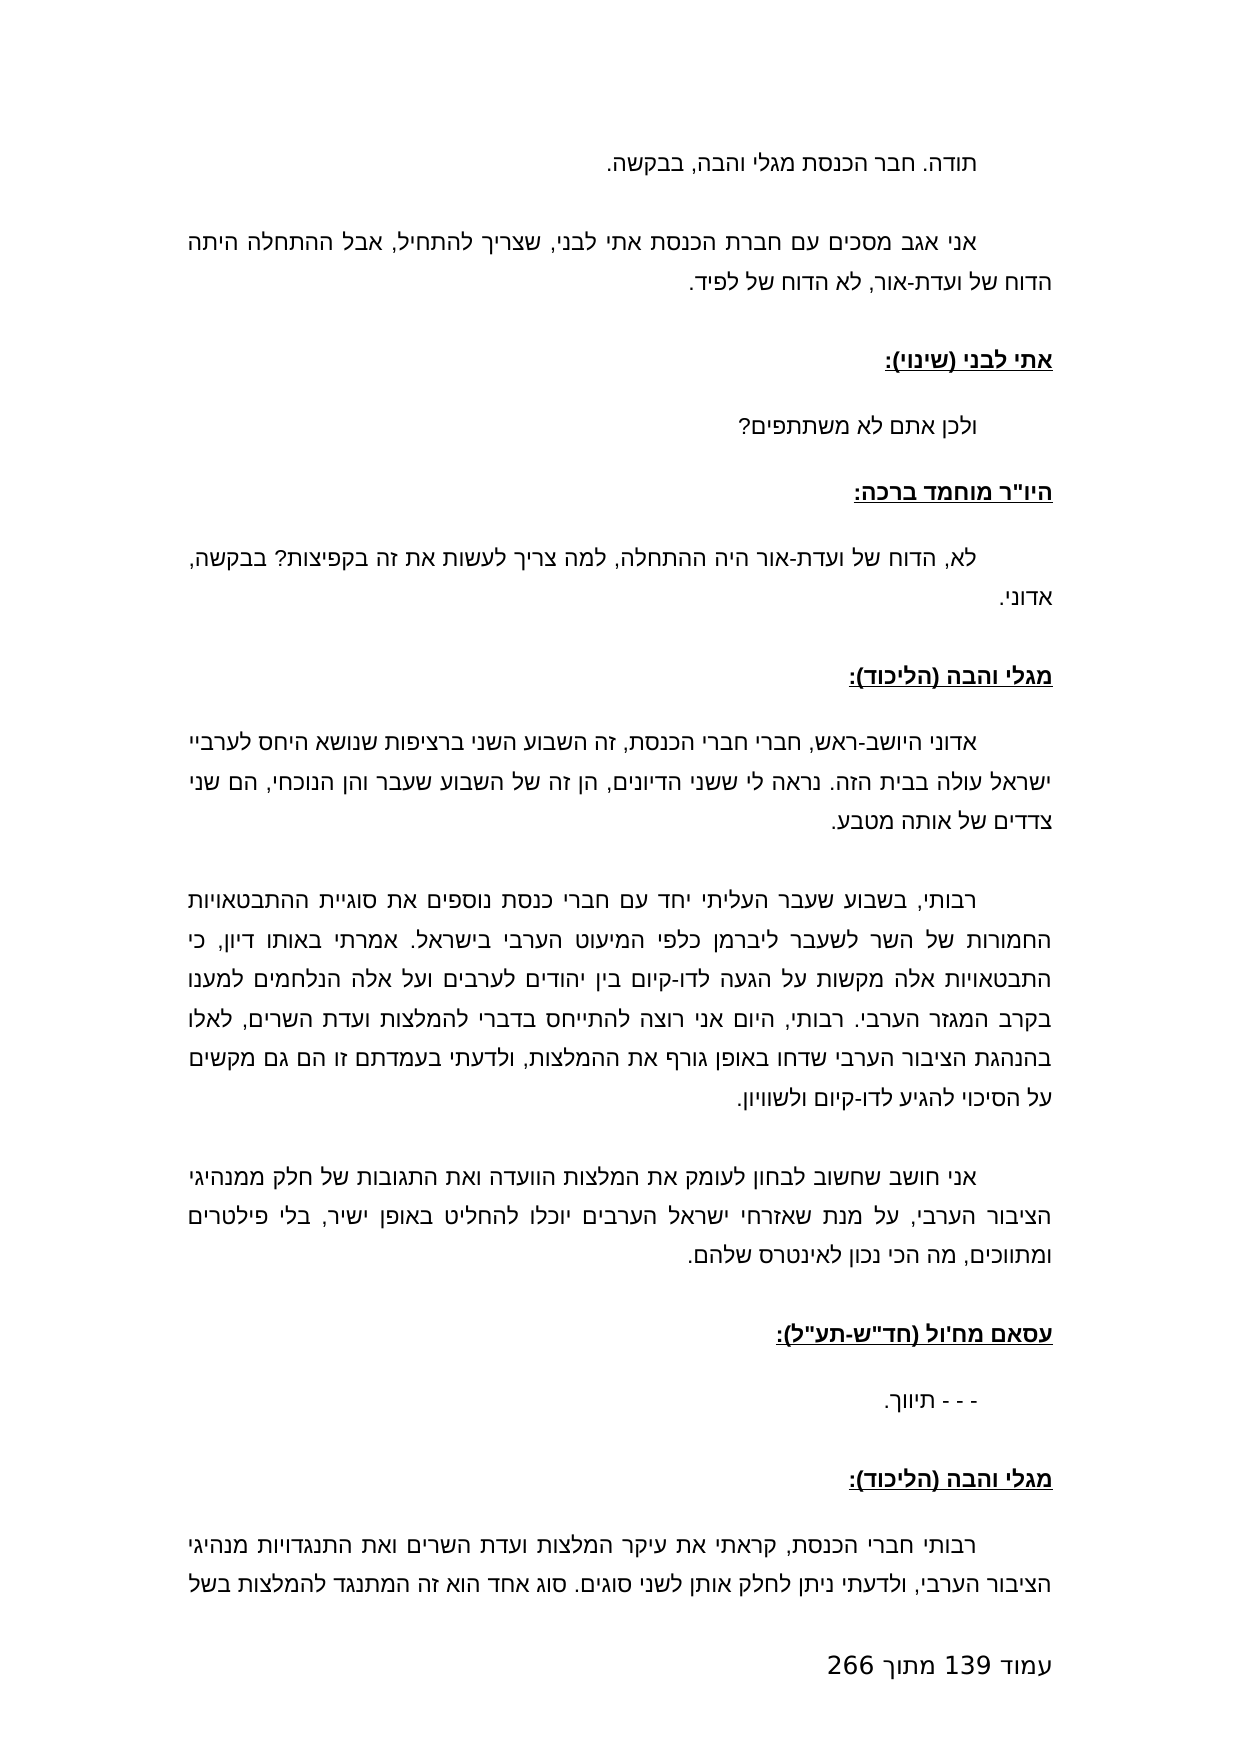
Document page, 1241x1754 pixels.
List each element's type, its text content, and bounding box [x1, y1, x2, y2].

text אתי לבני (שינוי): [187, 347, 1053, 374]
text מגלי והבה (הליכוד): [187, 1466, 1053, 1492]
text לא, הדוח של ועדת-אור היה ההתחלה, למה צריך לעשות את זה בקפיצות? בבקשה, אדוני. [187, 545, 1053, 611]
text היו"ר מוחמד ברכה: [187, 479, 1053, 505]
text - - - תיווך. [187, 1387, 1053, 1413]
text מגלי והבה (הליכוד): [187, 663, 1053, 690]
text אני חושב שחשוב לבחון לעומק את המלצות הוועדה ואת התגובות של חלק ממנהיגי הציבור הערבי, על מנת שאזרחי ישראל הערבים יוכלו להחליט באופן ישיר, בלי פילטרים ומתווכים, מה הכי נכון לאינטרס שלהם. [187, 1163, 1053, 1269]
text עסאם מח'ול (חד"ש-תע"ל): [187, 1321, 1053, 1348]
text ולכן אתם לא משתתפים? [187, 413, 1053, 439]
text אדוני היושב-ראש, חברי חברי הכנסת, זה השבוע השני ברציפות שנושא היחס לערביי ישראל עולה בבית הזה. נראה לי ששני הדיונים, הן זה של השבוע שעבר והן הנוכחי, הם שני צדדים של אותה מטבע. [187, 729, 1053, 834]
text אני אגב מסכים עם חברת הכנסת אתי לבני, שצריך להתחיל, אבל ההתחלה היתה הדוח של ועדת-אור, לא הדוח של לפיד. [187, 229, 1053, 295]
text רבותי, בשבוע שעבר העליתי יחד עם חברי כנסת נוספים את סוגיית ההתבטאויות החמורות של השר לשעבר ליברמן כלפי המיעוט הערבי בישראל. אמרתי באותו דיון, כי התבטאויות אלה מקשות על הגעה לדו-קיום בין יהודים לערבים ועל אלה הנלחמים למענו בקרב המגזר הערבי. רבותי, היום אני רוצה להתייחס בדברי להמלצות ועדת השרים, לאלו בהנהגת הציבור הערבי שדחו באופן גורף את ההמלצות, ולדעתי בעמדתם זו הם גם מקשים על הסיכוי להגיע לדו-קיום ולשוויון. [187, 887, 1053, 1111]
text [187, 1532, 1053, 1598]
text תודה. חבר הכנסת מגלי והבה, בבקשה. [187, 150, 1053, 176]
